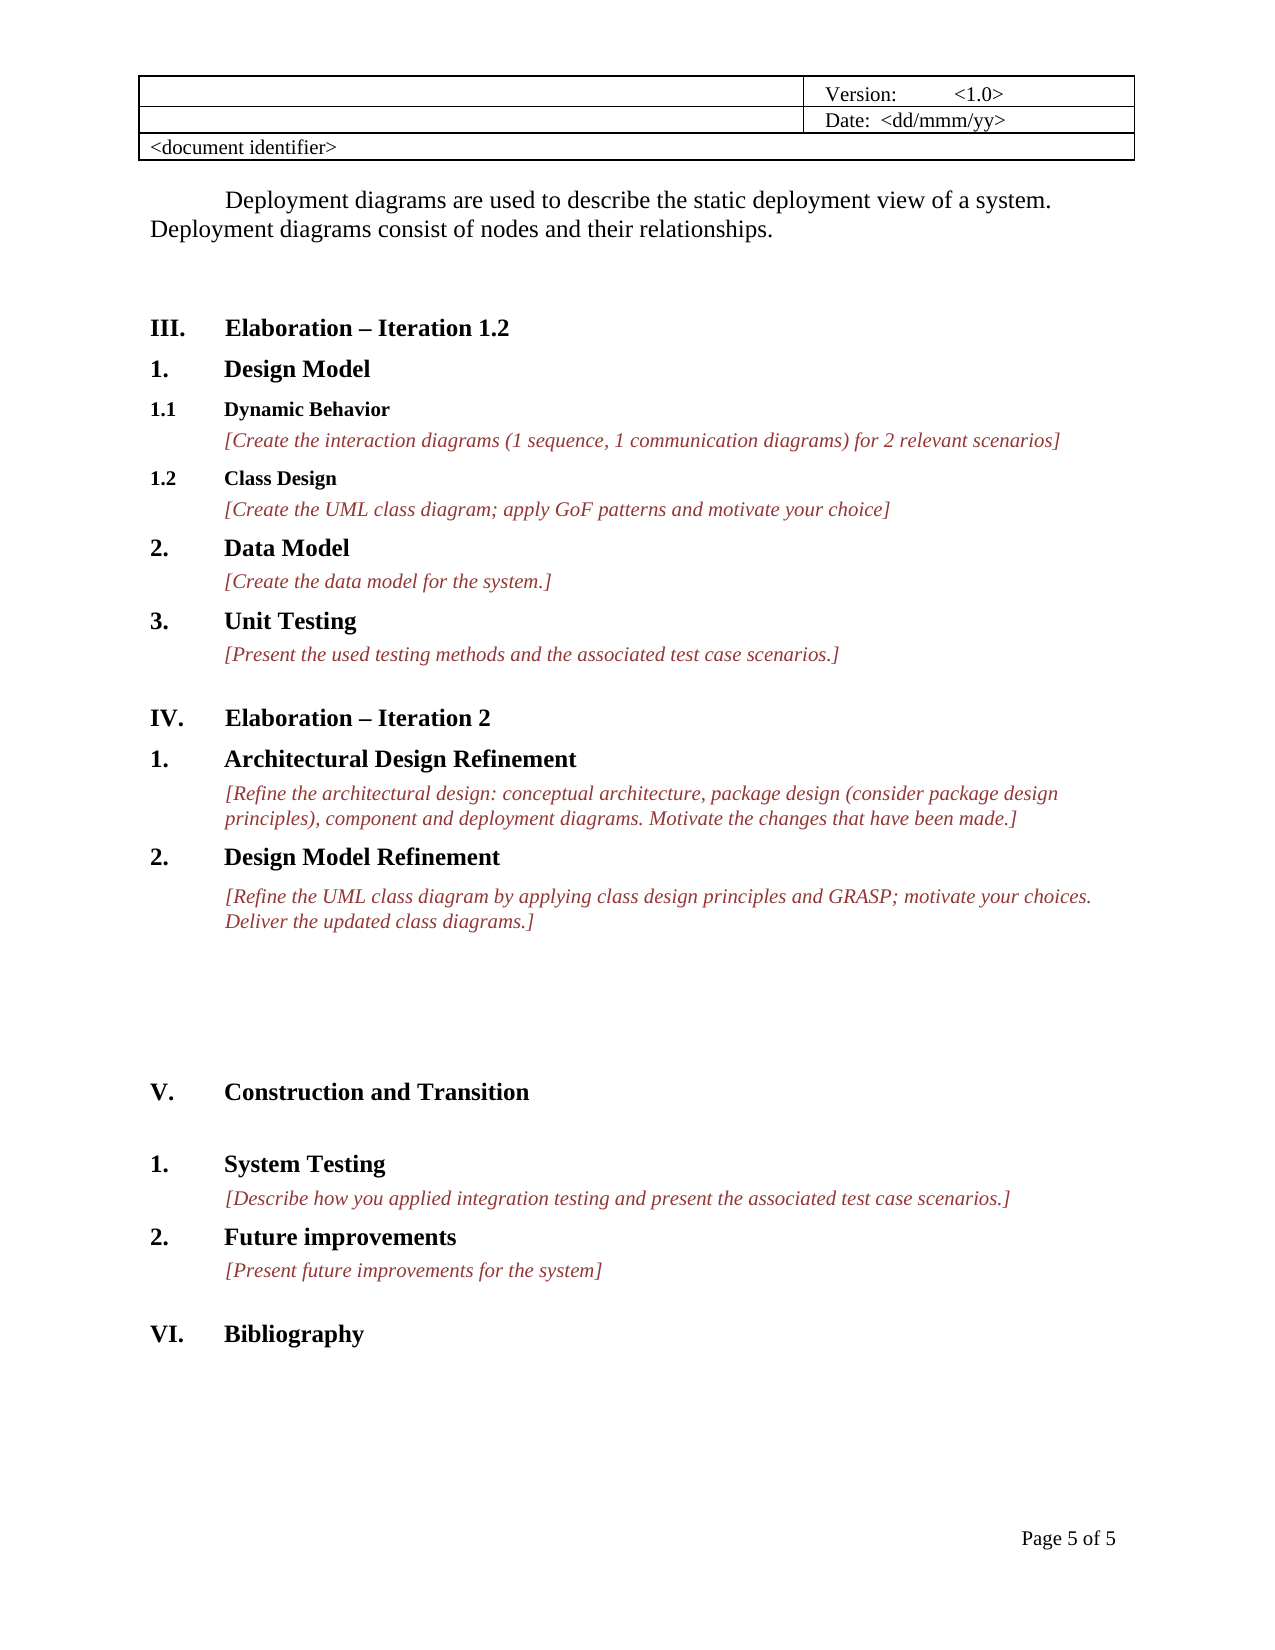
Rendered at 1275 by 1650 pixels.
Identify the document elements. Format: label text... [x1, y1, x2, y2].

text [Describe how you applied integration testing and present the associated test case scenarios.] [150, 1184, 1125, 1209]
text Deployment diagrams are used to describe the static deployment view of a system. Deployment diagrams consist of nodes and their relationships. [150, 185, 1125, 243]
subtitle Architectural Design Refinement [150, 744, 1125, 773]
subtitle Design Model [150, 354, 1125, 383]
text [Refine the architectural design: conceptual architecture, package design (consider package design principles), component and deployment diagrams. Motivate the changes that have been made.] [225, 779, 1125, 829]
text [Create the UML class diagram; apply GoF patterns and motivate your choice] [224, 496, 1125, 521]
subtitle Bibliography [150, 1319, 1125, 1348]
subtitle Construction and Transition [150, 1077, 1125, 1106]
subtitle Class Design [150, 464, 1125, 489]
subtitle Dynamic Behavior [150, 396, 1125, 421]
text [Present the used testing methods and the associated test case scenarios.] [224, 641, 1125, 666]
subtitle Data Model [150, 533, 1125, 562]
text [Present future improvements for the system] [150, 1257, 1125, 1282]
subtitle Elaboration – Iteration 1.2 [150, 313, 1125, 342]
subtitle [Refine the UML class diagram by applying class design principles and GRASP; motivate your choices. Deliver the updated class diagrams.] [225, 883, 1125, 933]
subtitle Design Model Refinement [150, 842, 1125, 871]
text [Create the data model for the system.] [224, 568, 1125, 593]
subtitle System Testing [150, 1149, 1125, 1178]
subtitle Future improvements [150, 1222, 1125, 1251]
text [Create the interaction diagrams (1 sequence, 1 communication diagrams) for 2 relevant scenarios] [224, 427, 1125, 452]
subtitle Unit Testing [150, 606, 1125, 634]
subtitle Elaboration – Iteration 2 [150, 703, 1125, 732]
